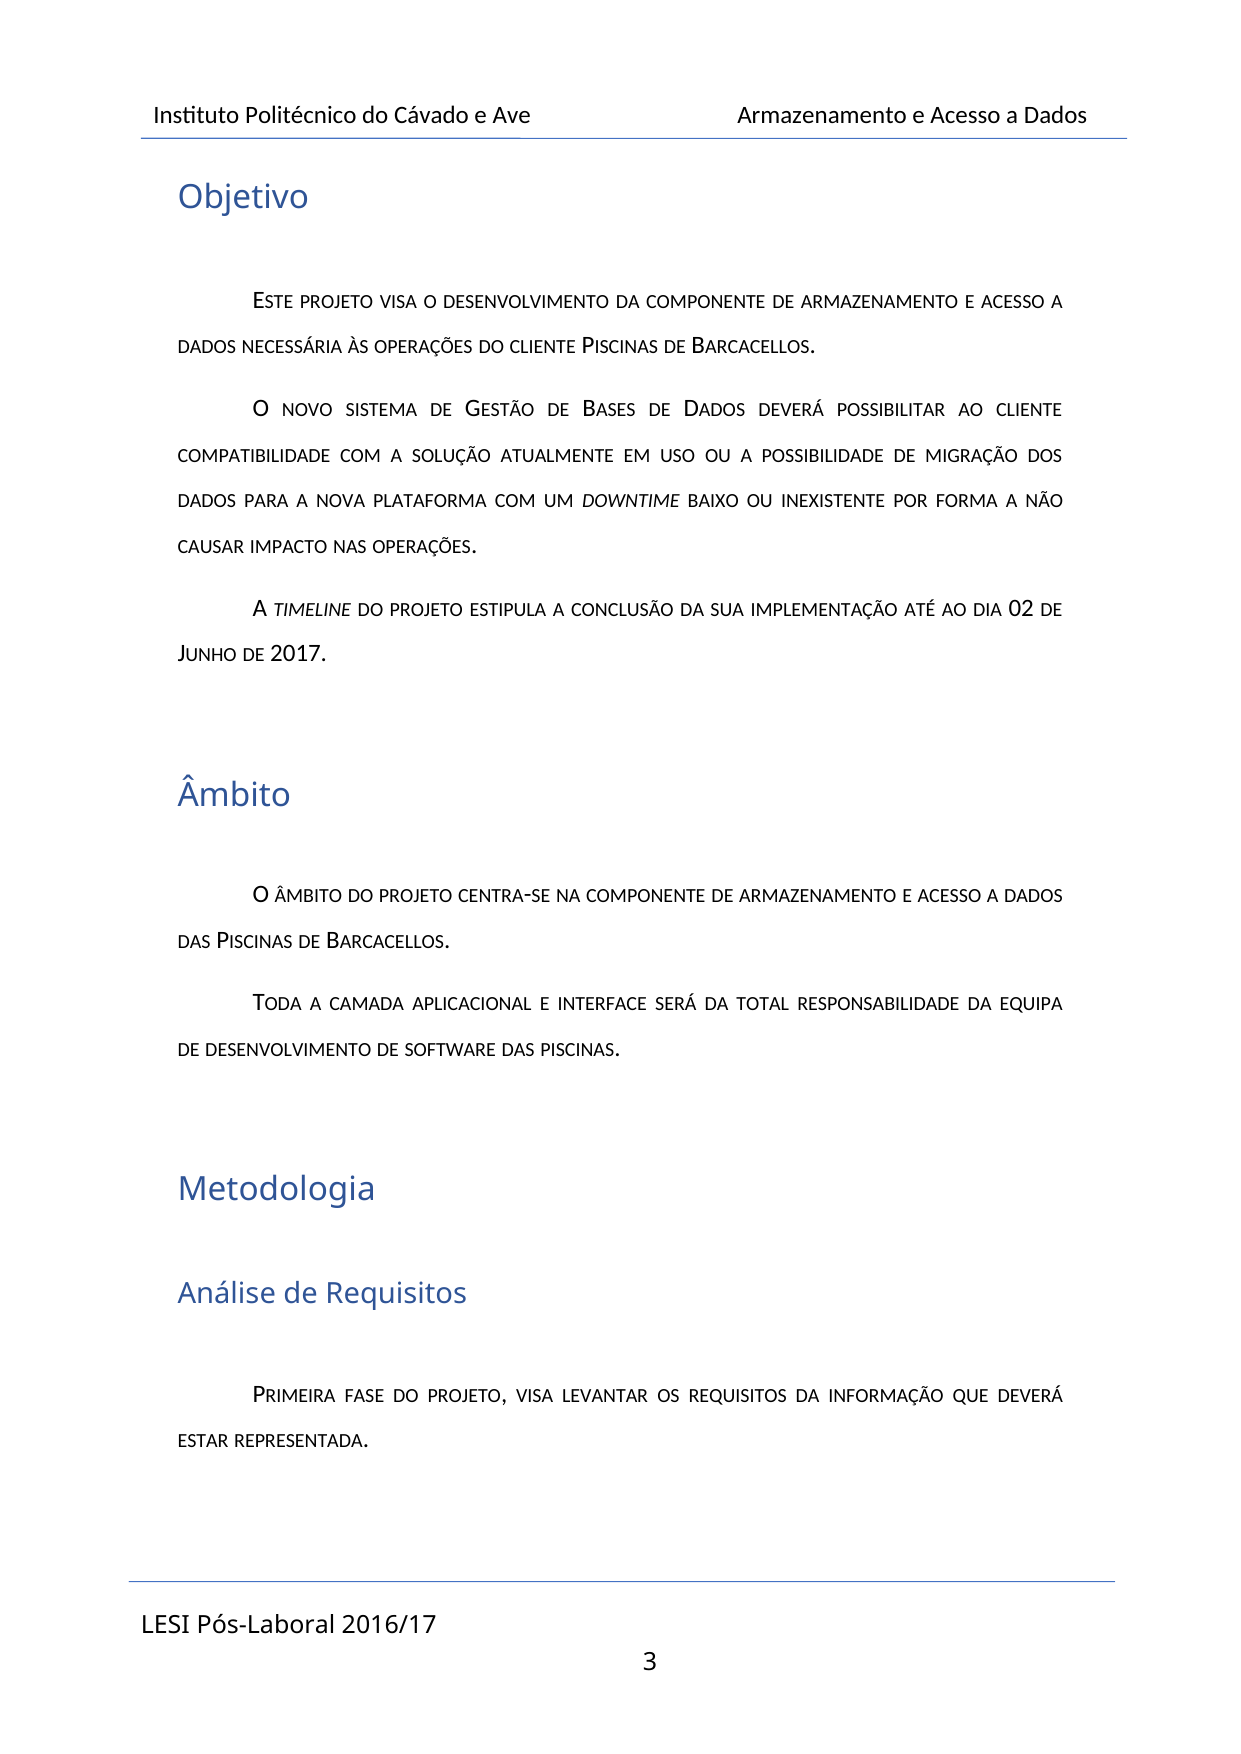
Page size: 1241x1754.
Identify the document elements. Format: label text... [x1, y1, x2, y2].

text O âmbito do projeto centra-se na componente de armazenamento e acesso a dados das Piscinas de Barcacellos. [177, 878, 1063, 954]
text Toda a camada aplicacional e interface será da total responsabilidade da equipa de desenvolvimento de software das piscinas. [177, 986, 1063, 1062]
subtitle Análise de Requisitos [177, 1273, 1063, 1312]
text Este projeto visa o desenvolvimento da componente de armazenamento e acesso a dados necessária às operações do cliente Piscinas de Barcacellos. [177, 284, 1063, 360]
subtitle Âmbito [177, 771, 1063, 816]
subtitle Metodologia [177, 1165, 1063, 1211]
text Primeira fase do projeto, visa levantar os requisitos da informação que deverá estar representada. [177, 1378, 1063, 1454]
subtitle Objetivo [177, 173, 1063, 218]
text O novo sistema de Gestão de Bases de Dados deverá possibilitar ao cliente compatibilidade com a solução atualmente em uso ou a possibilidade de migração dos dados para a nova plataforma com um downtime baixo ou inexistente por forma a não causar impacto nas operações. [177, 392, 1063, 560]
text A timeline do projeto estipula a conclusão da sua implementação até ao dia 02 de Junho de 2017. [177, 592, 1063, 668]
